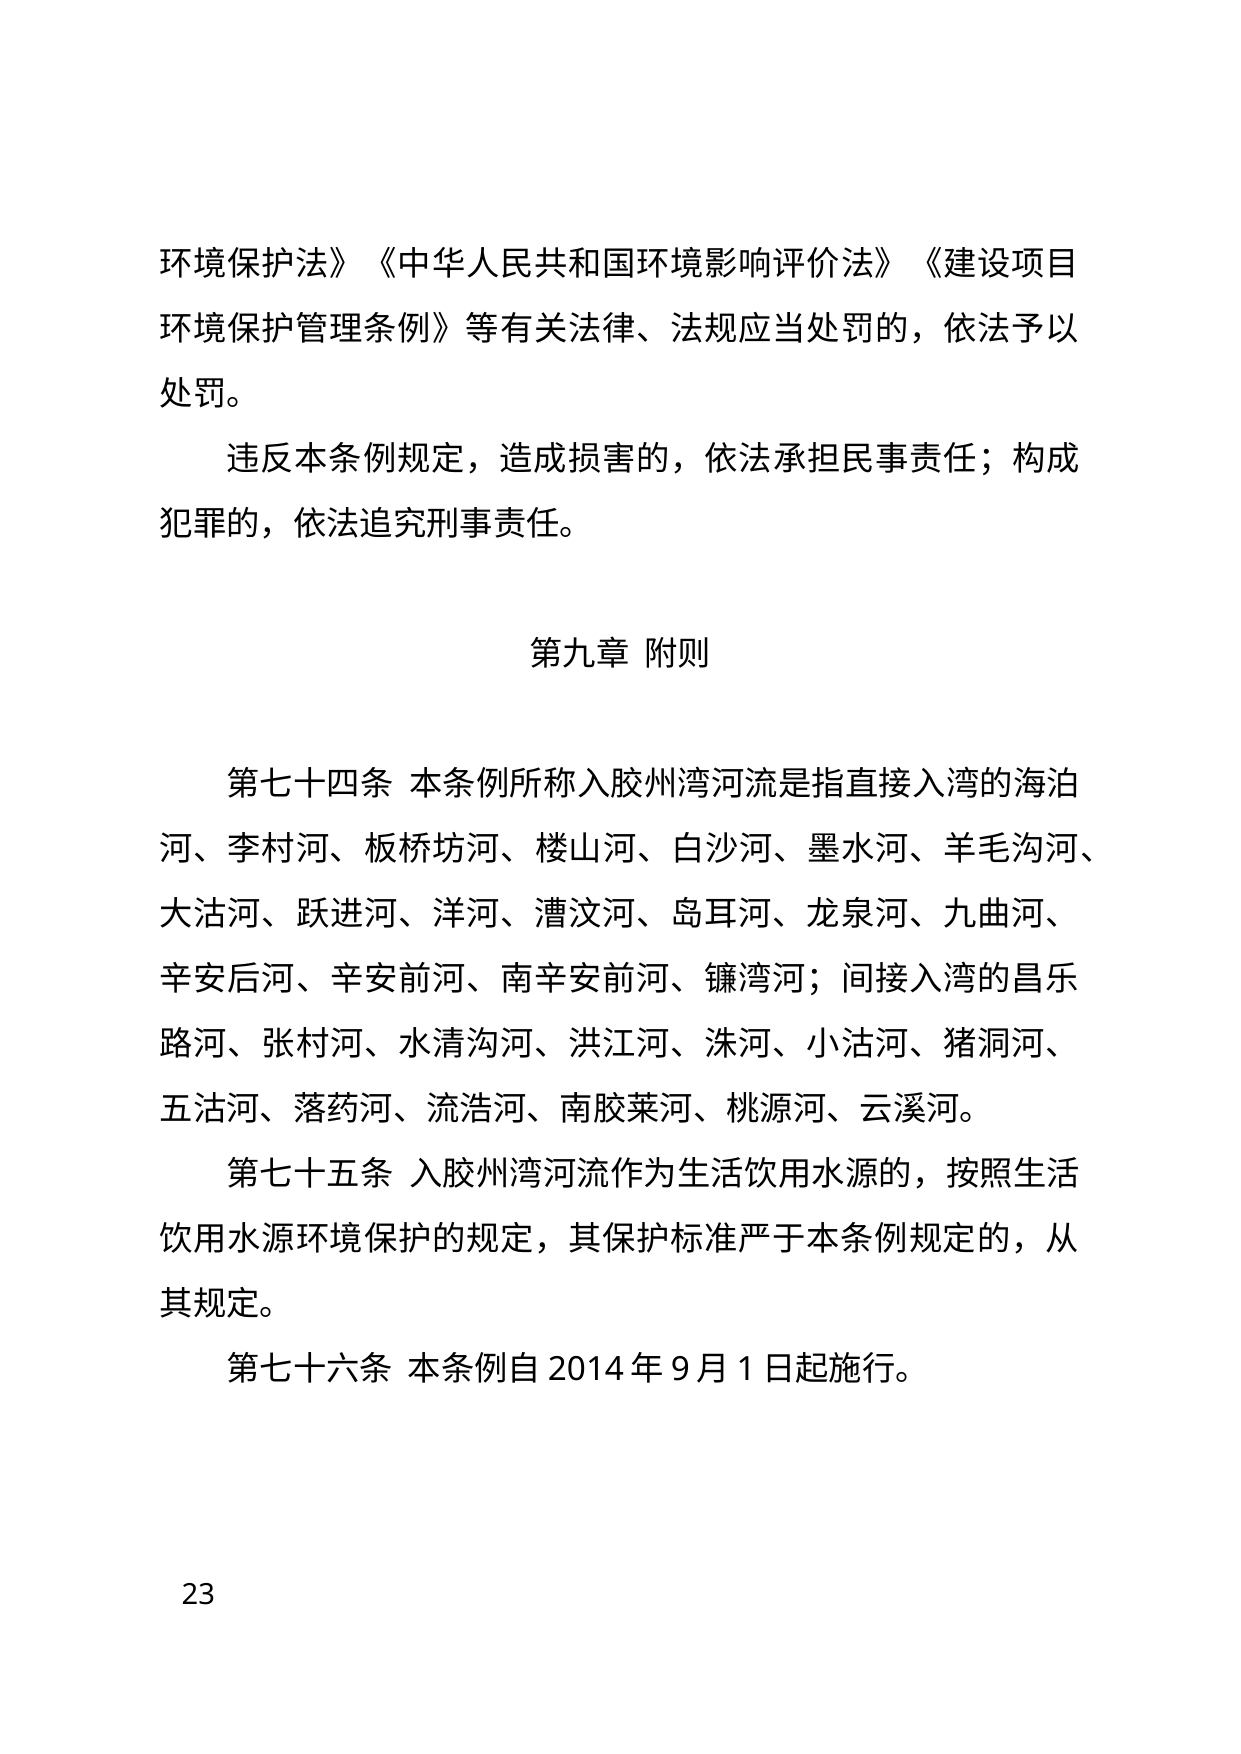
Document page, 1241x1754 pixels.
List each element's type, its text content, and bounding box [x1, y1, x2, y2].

text 第七十五条 入胶州湾河流作为生活饮用水源的，按照生活饮用水源环境保护的规定，其保护标准严于本条例规定的，从其规定。 [159, 1138, 1081, 1333]
text 第七十四条 本条例所称入胶州湾河流是指直接入湾的海泊河、李村河、板桥坊河、楼山河、白沙河、墨水河、羊毛沟河、大沽河、跃进河、洋河、漕汶河、岛耳河、龙泉河、九曲河、辛安后河、辛安前河、南辛安前河、镰湾河；间接入湾的昌乐路河、张村河、水清沟河、洪江河、洙河、小沽河、猪洞河、五沽河、落药河、流浩河、南胶莱河、桃源河、云溪河。 [159, 748, 1081, 1138]
text 第九章 附则 [159, 618, 1081, 683]
text 违反本条例规定，造成损害的，依法承担民事责任；构成犯罪的，依法追究刑事责任。 [159, 423, 1081, 553]
text 第七十六条 本条例自2014年9月1日起施行。 [159, 1333, 1081, 1398]
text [159, 228, 1081, 423]
